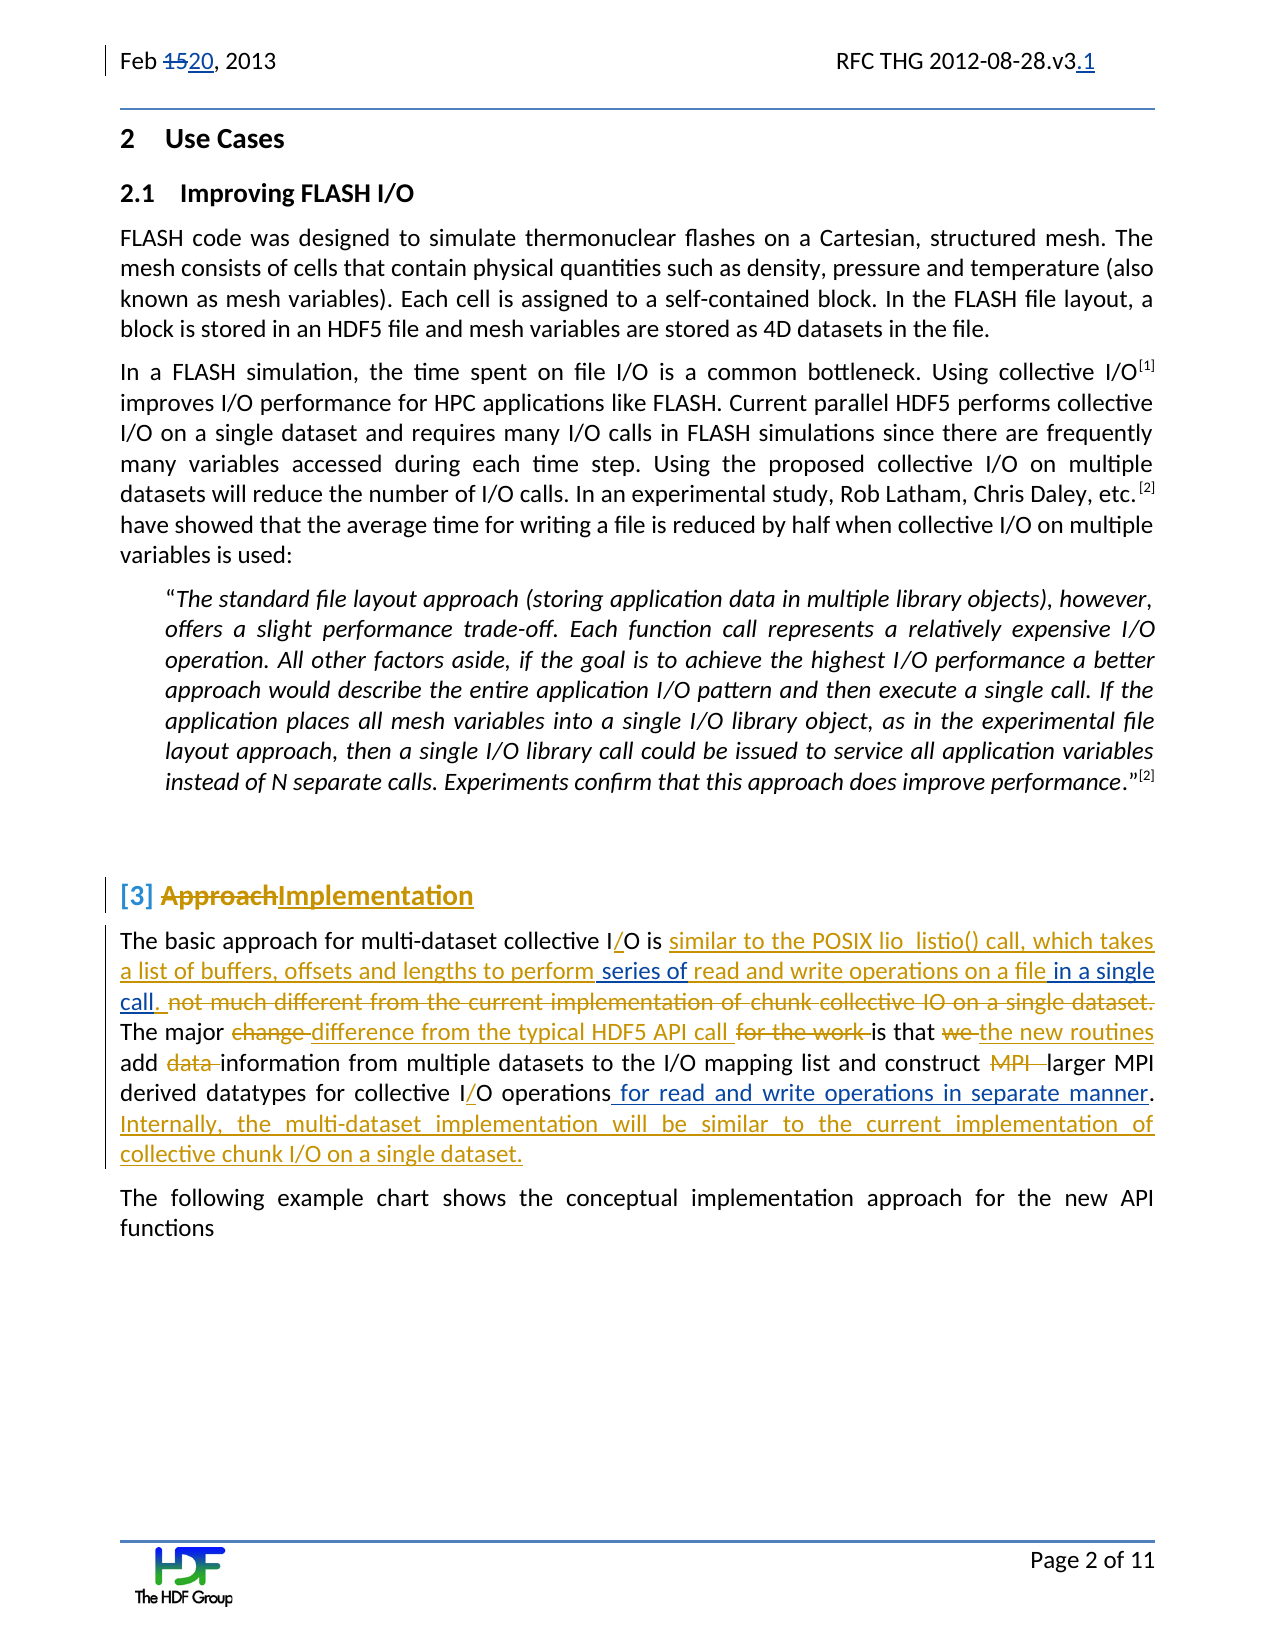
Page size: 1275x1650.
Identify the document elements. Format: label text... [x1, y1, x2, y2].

subtitle Improving FLASH I/O [120, 176, 1155, 209]
text The basic approach for multi-dataset collective IO is The major is that add information from multiple datasets to the I/O mapping list and construct larger MPI derived datatypes for collective IO operations. [120, 1136, 1155, 1169]
text The following example chart shows the conceptual implementation approach for the new API functions [120, 1182, 1155, 1243]
text The basic approach for multi-dataset collective IO is The major is that add information from multiple datasets to the I/O mapping list and construct larger MPI derived datatypes for collective IO operations. [120, 925, 1155, 981]
text In a FLASH simulation, the time spent on file I/O is a common bottleneck. Using collective I/O[1] improves I/O performance for HPC applications like FLASH. Current parallel HDF5 performs collective I/O on a single dataset and requires many I/O calls in FLASH simulations since there are frequently many variables accessed during each time step. Using the proposed collective I/O on multiple datasets will reduce the number of I/O calls. In an experimental study, Rob Latham, Chris Daley, etc.[2] have showed that the average time for writing a file is reduced by half when collective I/O on multiple variables is used: [120, 357, 1155, 570]
text “The standard file layout approach (storing application data in multiple library objects), however, offers a slight performance trade-off. Each function call represents a relatively expensive I/O operation. All other factors aside, if the goal is to achieve the highest I/O performance a better approach would describe the entire application I/O pattern and then execute a single call. If the application places all mesh variables into a single I/O library object, as in the experimental file layout approach, then a single I/O library call could be issued to service all application variables instead of N separate calls. Experiments confirm that this approach does improve performance.”[2] [165, 583, 1155, 796]
text FLASH code was designed to simulate thermonuclear flashes on a Cartesian, structured mesh. The mesh consists of cells that contain physical quantities such as density, pressure and temperature (also known as mesh variables). Each cell is assigned to a self-contained block. In the FLASH file layout, a block is stored in an HDF5 file and mesh variables are stored as 4D datasets in the file. [120, 222, 1155, 344]
picture [135, 1547, 233, 1607]
text The basic approach for multi-dataset collective IO is The major is that add information from multiple datasets to the I/O mapping list and construct larger MPI derived datatypes for collective IO operations. [120, 982, 1155, 1134]
subtitle Use Cases [120, 120, 1155, 156]
